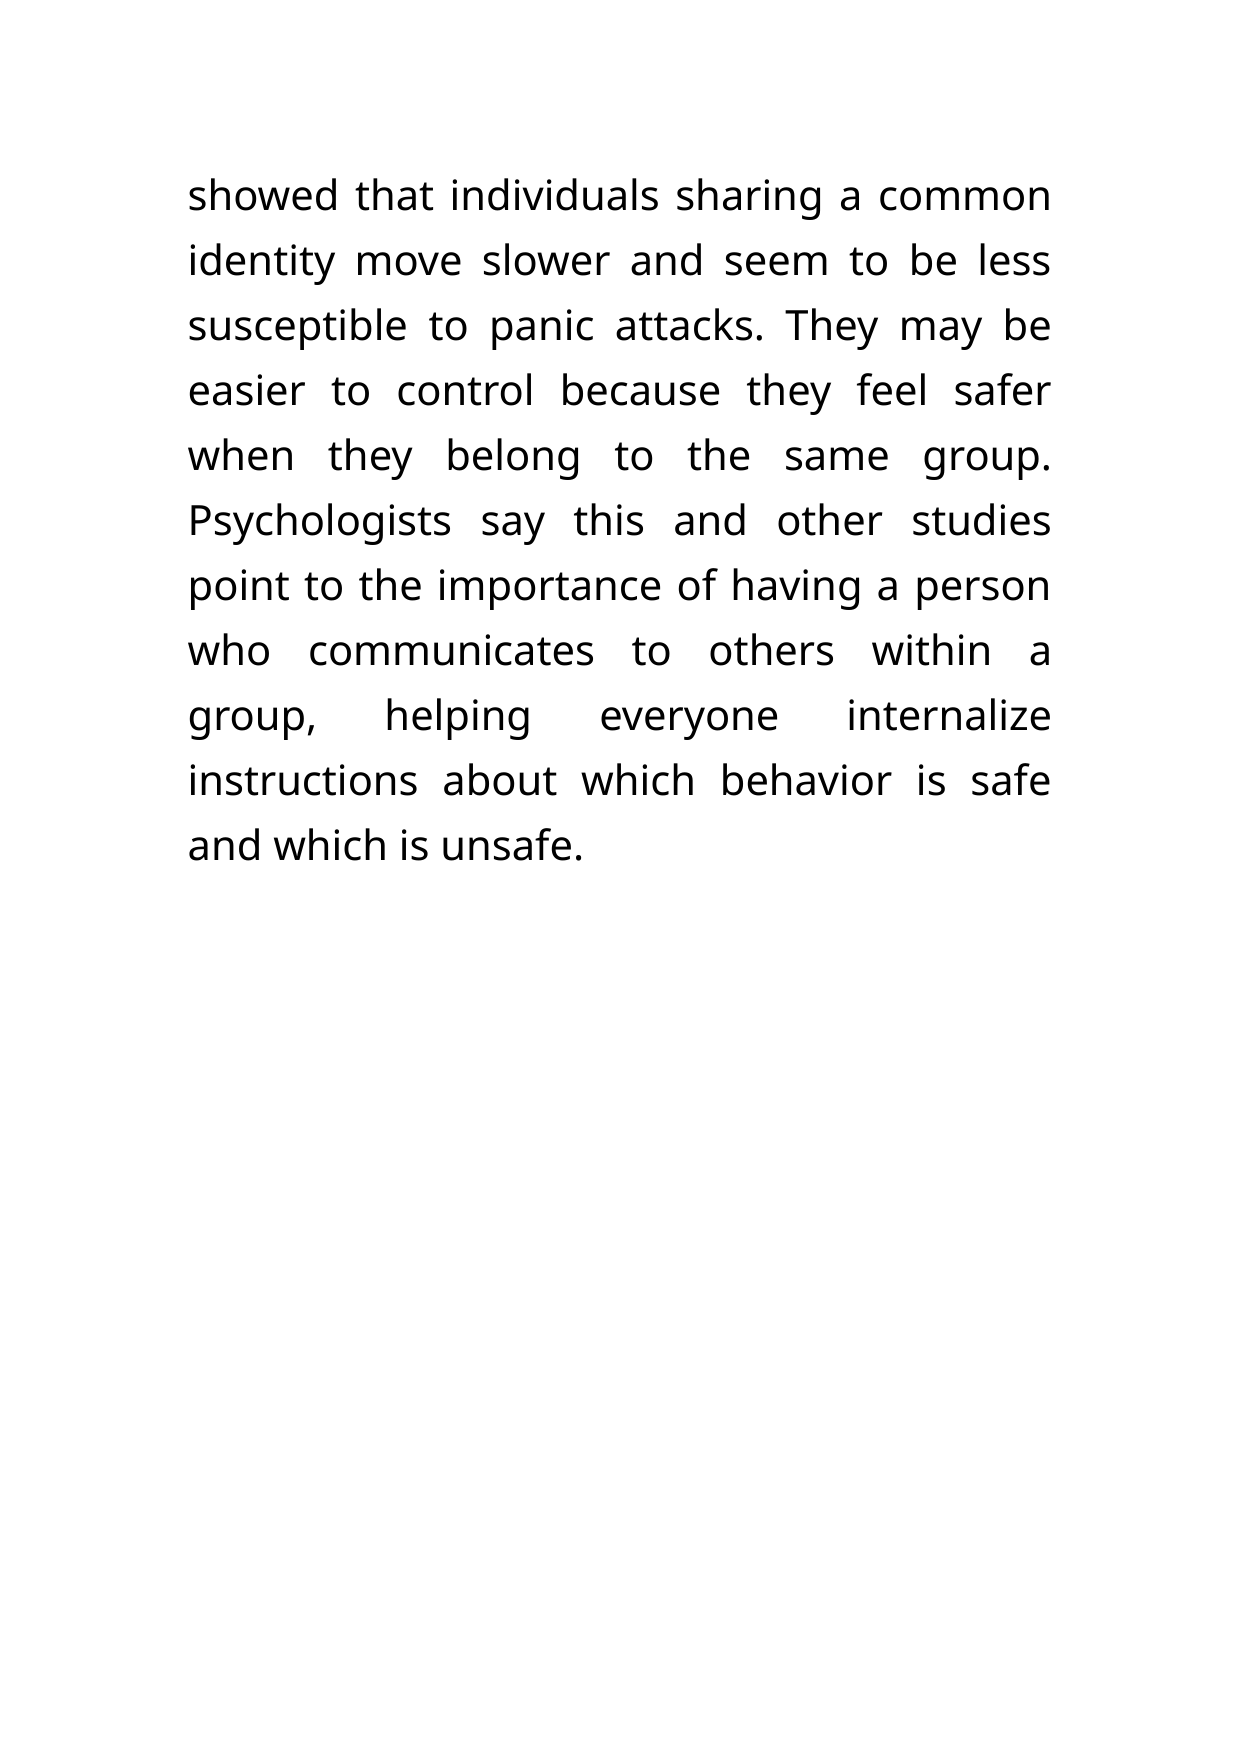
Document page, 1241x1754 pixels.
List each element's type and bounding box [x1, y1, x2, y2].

text [187, 162, 1053, 877]
